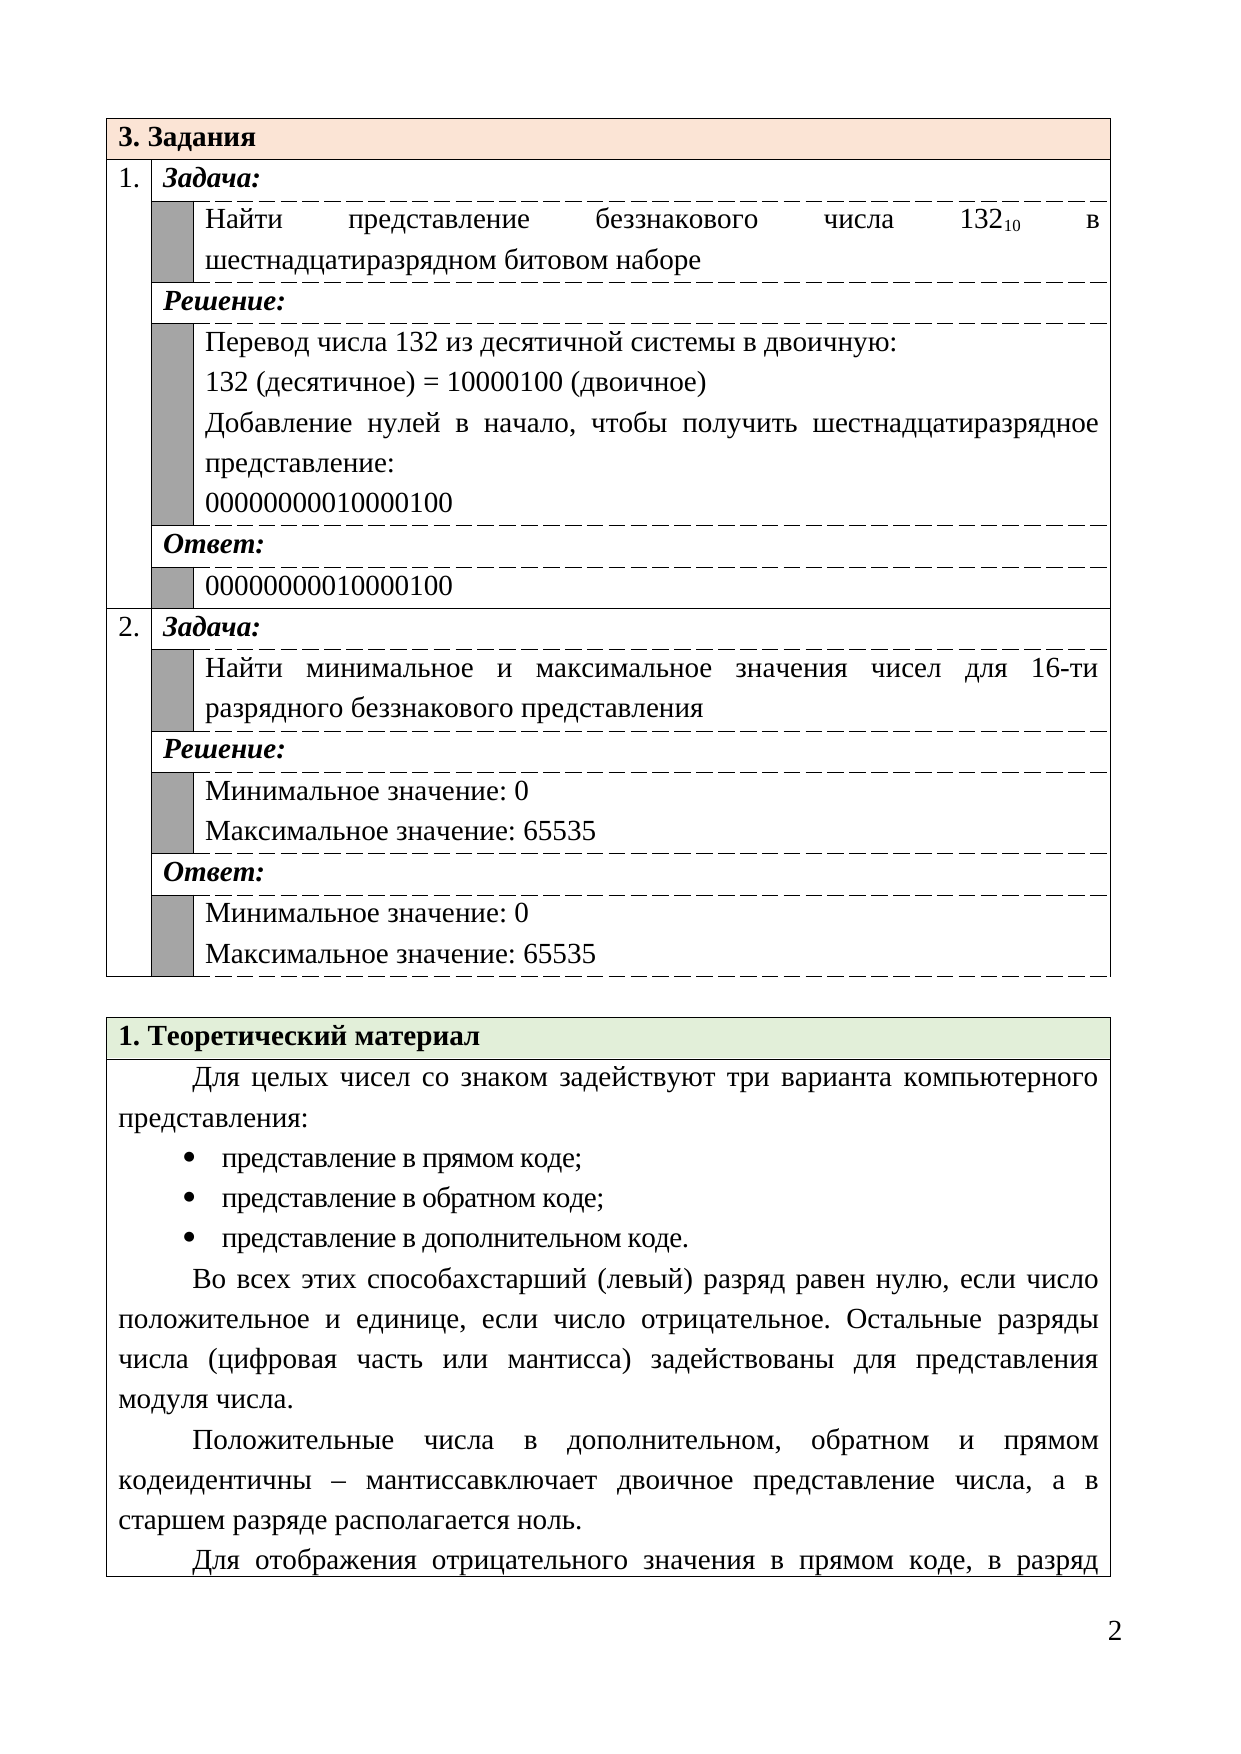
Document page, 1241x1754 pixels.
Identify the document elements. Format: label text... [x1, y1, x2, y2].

table_cell [152, 568, 193, 608]
table_cell Найти представление беззнакового числа 13210 в шестнадцатиразрядном битовом наборе [194, 201, 1110, 282]
table_cell [152, 650, 193, 731]
table_cell 00000000010000100 [194, 567, 1110, 608]
table_cell Решение: [152, 282, 1110, 323]
table_cell Найти минимальное и максимальное значения чисел для 16-ти разрядного беззнакового представления [194, 649, 1110, 731]
table_cell [152, 324, 193, 525]
table_cell Ответ: [152, 525, 1110, 567]
table_cell Ответ: [152, 853, 1110, 894]
table_cell Минимальное значение: 0 Максимальное значение: 65535 [194, 772, 1110, 853]
table_cell Перевод числа 132 из десятичной системы в двоичную: 132 (десятичное) = 10000100 (двоичное) Добавление нулей в начало, чтобы получить шестнадцатиразрядное представление: 00000000010000100 [194, 323, 1110, 525]
table_cell Решение: [152, 731, 1110, 772]
table_cell Минимальное значение: 0 Максимальное значение: 65535 [194, 895, 1110, 976]
table_cell Задача: [152, 609, 1110, 649]
table_header 1. Теоретический материал [107, 1018, 1110, 1058]
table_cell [107, 1060, 1110, 1576]
table_cell [152, 773, 193, 853]
table_header 3. Задания [107, 119, 1110, 159]
table_cell 1. [107, 160, 151, 608]
table_cell 2. [107, 609, 151, 976]
table_cell [152, 202, 193, 282]
table_cell [152, 896, 193, 976]
table_cell Задача: [152, 160, 1110, 201]
